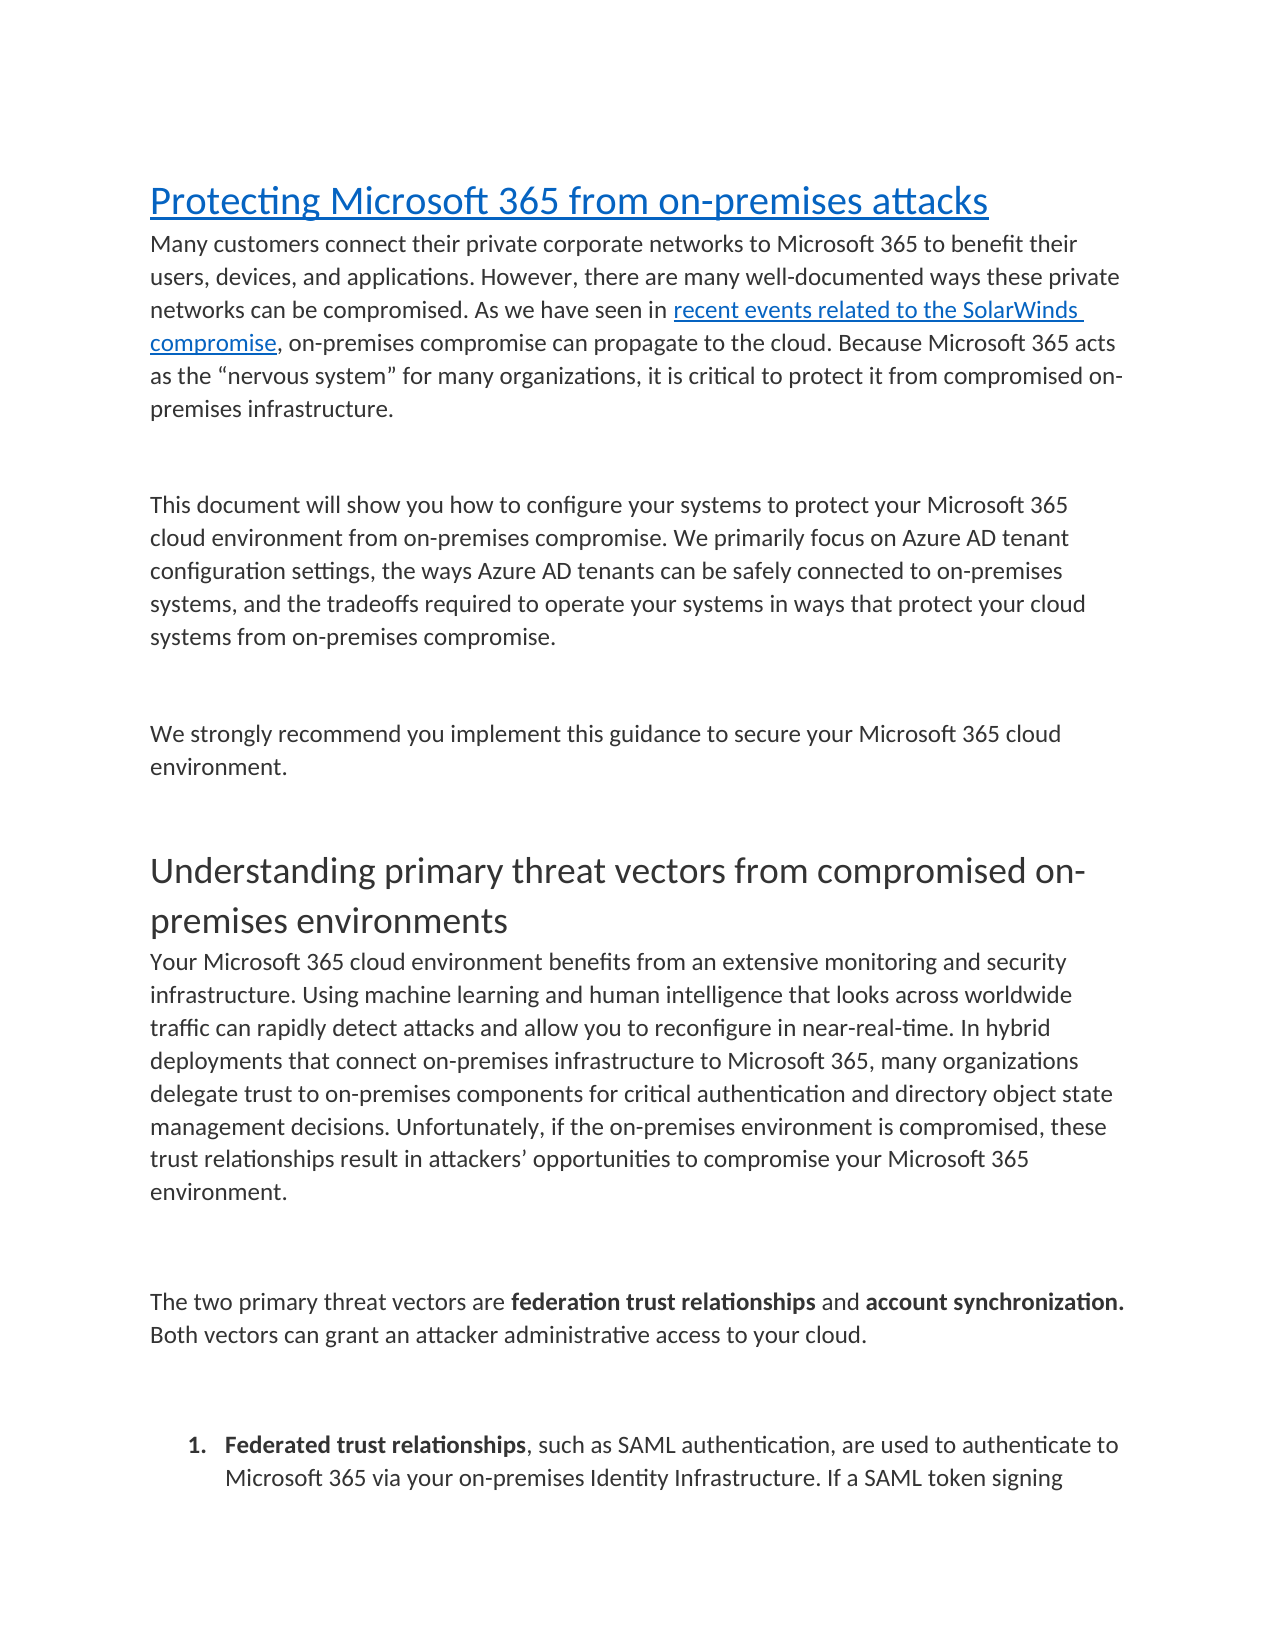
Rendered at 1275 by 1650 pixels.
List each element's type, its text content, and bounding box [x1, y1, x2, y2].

text This document will show you how to configure your systems to protect your Microsoft 365 cloud environment from on-premises compromise. We primarily focus on Azure AD tenant configuration settings, the ways Azure AD tenants can be safely connected to on-premises systems, and the tradeoffs required to operate your systems in ways that protect your cloud systems from on-premises compromise. [150, 489, 1125, 652]
subtitle Protecting Microsoft 365 from on-premises attacks [150, 175, 1125, 224]
text Many customers connect their private corporate networks to Microsoft 365 to benefit their users, devices, and applications. However, there are many well-documented ways these private networks can be compromised. As we have seen in recent events related to the SolarWinds compromise, on-premises compromise can propagate to the cloud. Because Microsoft 365 acts as the “nervous system” for many organizations, it is critical to protect it from compromised on-premises infrastructure. [150, 228, 1125, 424]
text We strongly recommend you implement this guidance to secure your Microsoft 365 cloud environment. [150, 718, 1125, 781]
subtitle Understanding primary threat vectors from compromised on-premises environments [150, 847, 1125, 942]
text Your Microsoft 365 cloud environment benefits from an extensive monitoring and security infrastructure. Using machine learning and human intelligence that looks across worldwide traffic can rapidly detect attacks and allow you to reconfigure in near-real-time. In hybrid deployments that connect on-premises infrastructure to Microsoft 365, many organizations delegate trust to on-premises components for critical authentication and directory object state management decisions. Unfortunately, if the on-premises environment is compromised, these trust relationships result in attackers’ opportunities to compromise your Microsoft 365 environment. [150, 946, 1125, 1267]
text The two primary threat vectors are federation trust relationships and account synchronization. Both vectors can grant an attacker administrative access to your cloud. [150, 1286, 1125, 1410]
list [187, 1429, 1125, 1492]
